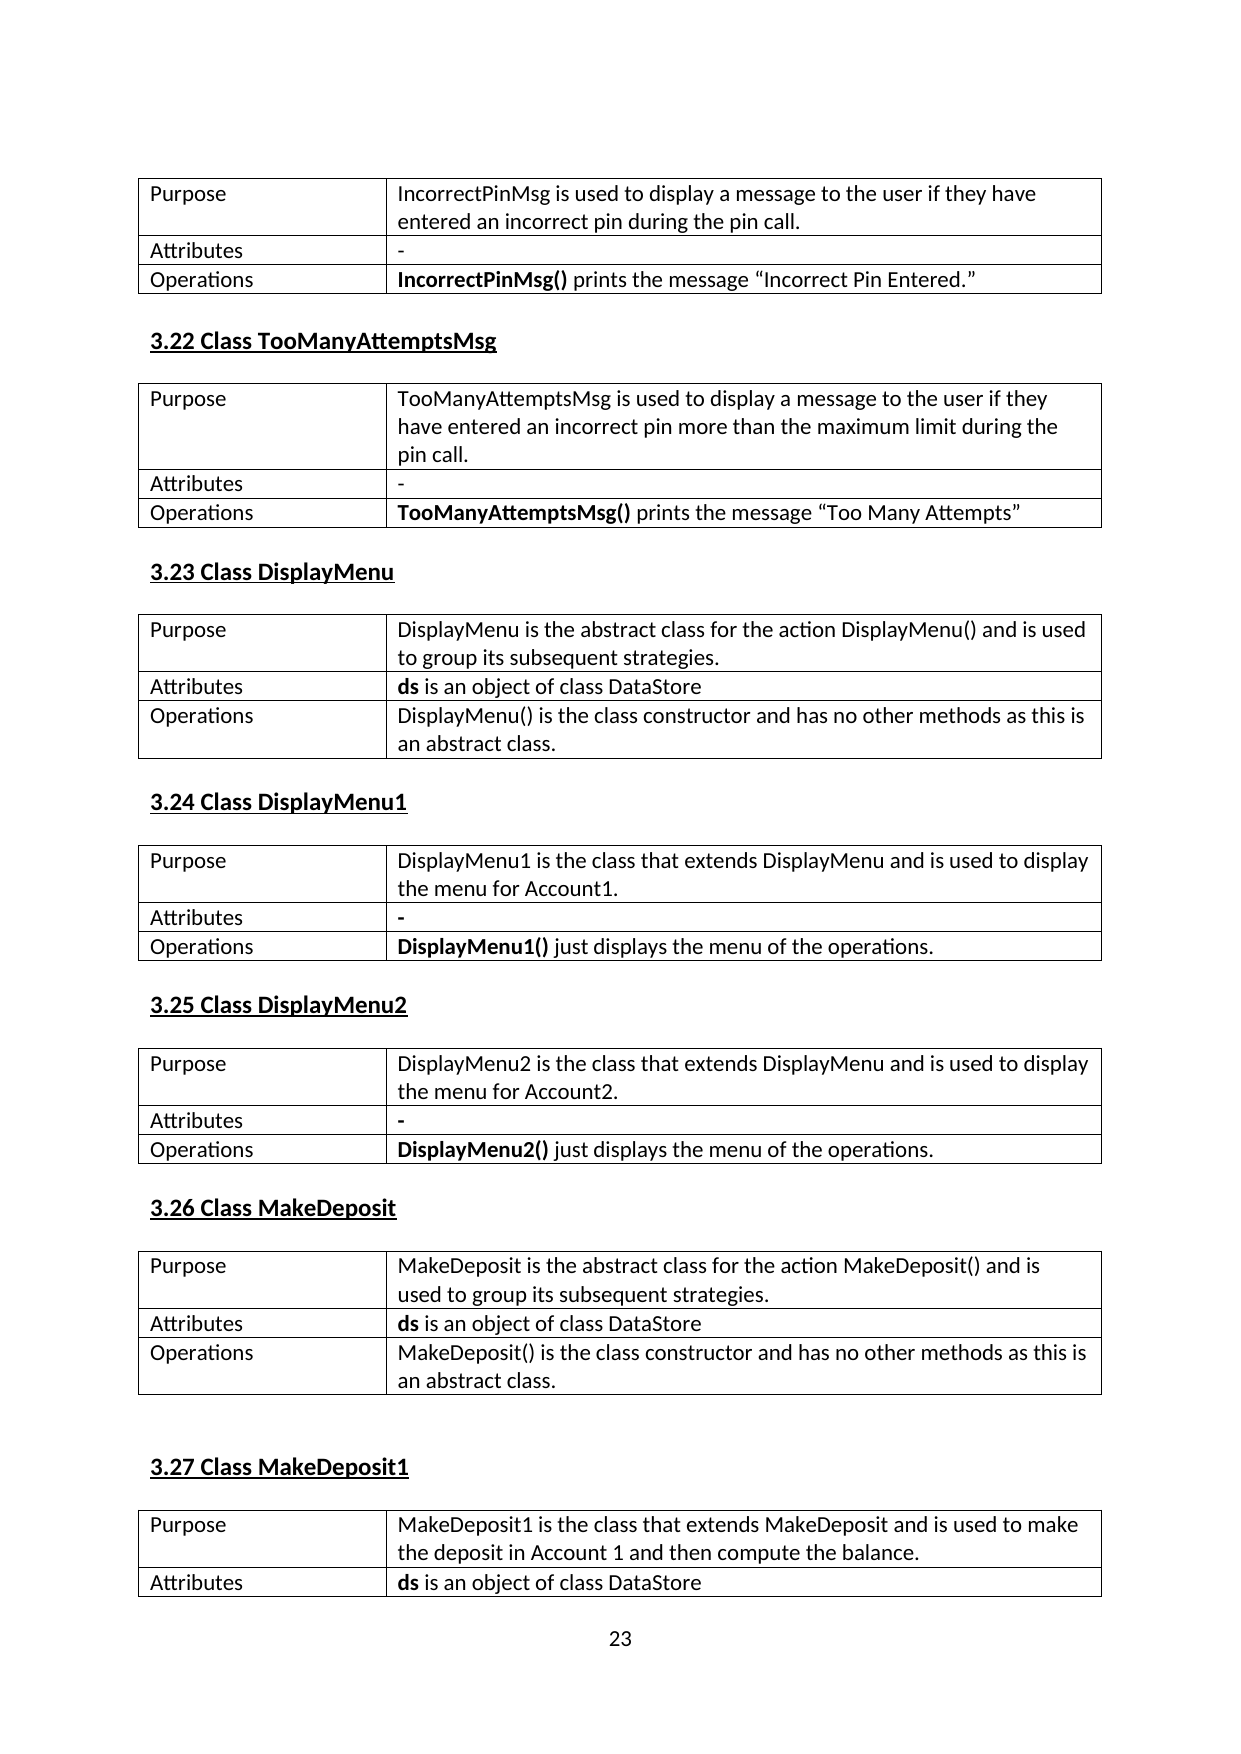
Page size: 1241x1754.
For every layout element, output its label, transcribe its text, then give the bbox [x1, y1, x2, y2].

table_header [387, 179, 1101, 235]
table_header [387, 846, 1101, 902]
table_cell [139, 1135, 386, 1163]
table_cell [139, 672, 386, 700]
text 3.27 Class MakeDeposit1 [150, 1451, 1090, 1481]
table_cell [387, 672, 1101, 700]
text 3.24 Class DisplayMenu1 [150, 786, 1090, 817]
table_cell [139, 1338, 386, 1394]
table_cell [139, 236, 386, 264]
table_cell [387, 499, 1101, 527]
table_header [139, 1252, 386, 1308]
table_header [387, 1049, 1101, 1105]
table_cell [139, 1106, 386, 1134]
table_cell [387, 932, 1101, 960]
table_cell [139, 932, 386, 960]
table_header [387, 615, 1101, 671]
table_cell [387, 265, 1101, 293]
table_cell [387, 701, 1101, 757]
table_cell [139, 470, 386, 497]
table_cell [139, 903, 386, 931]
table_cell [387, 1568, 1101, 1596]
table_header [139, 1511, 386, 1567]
text 3.26 Class MakeDeposit [150, 1192, 1090, 1223]
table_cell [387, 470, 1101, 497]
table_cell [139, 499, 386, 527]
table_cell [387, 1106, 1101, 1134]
text 3.25 Class DisplayMenu2 [150, 989, 1090, 1020]
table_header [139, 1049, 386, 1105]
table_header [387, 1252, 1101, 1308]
text 3.23 Class DisplayMenu [150, 556, 1090, 586]
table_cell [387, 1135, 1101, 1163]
text 3.22 Class TooManyAttemptsMsg [150, 325, 1090, 355]
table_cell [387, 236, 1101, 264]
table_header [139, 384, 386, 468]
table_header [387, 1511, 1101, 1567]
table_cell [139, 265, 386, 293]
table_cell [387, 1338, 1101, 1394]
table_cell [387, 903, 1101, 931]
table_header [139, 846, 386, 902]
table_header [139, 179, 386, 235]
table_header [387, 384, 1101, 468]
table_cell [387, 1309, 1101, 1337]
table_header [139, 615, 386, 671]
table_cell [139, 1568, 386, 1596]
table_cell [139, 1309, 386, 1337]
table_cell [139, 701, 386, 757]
